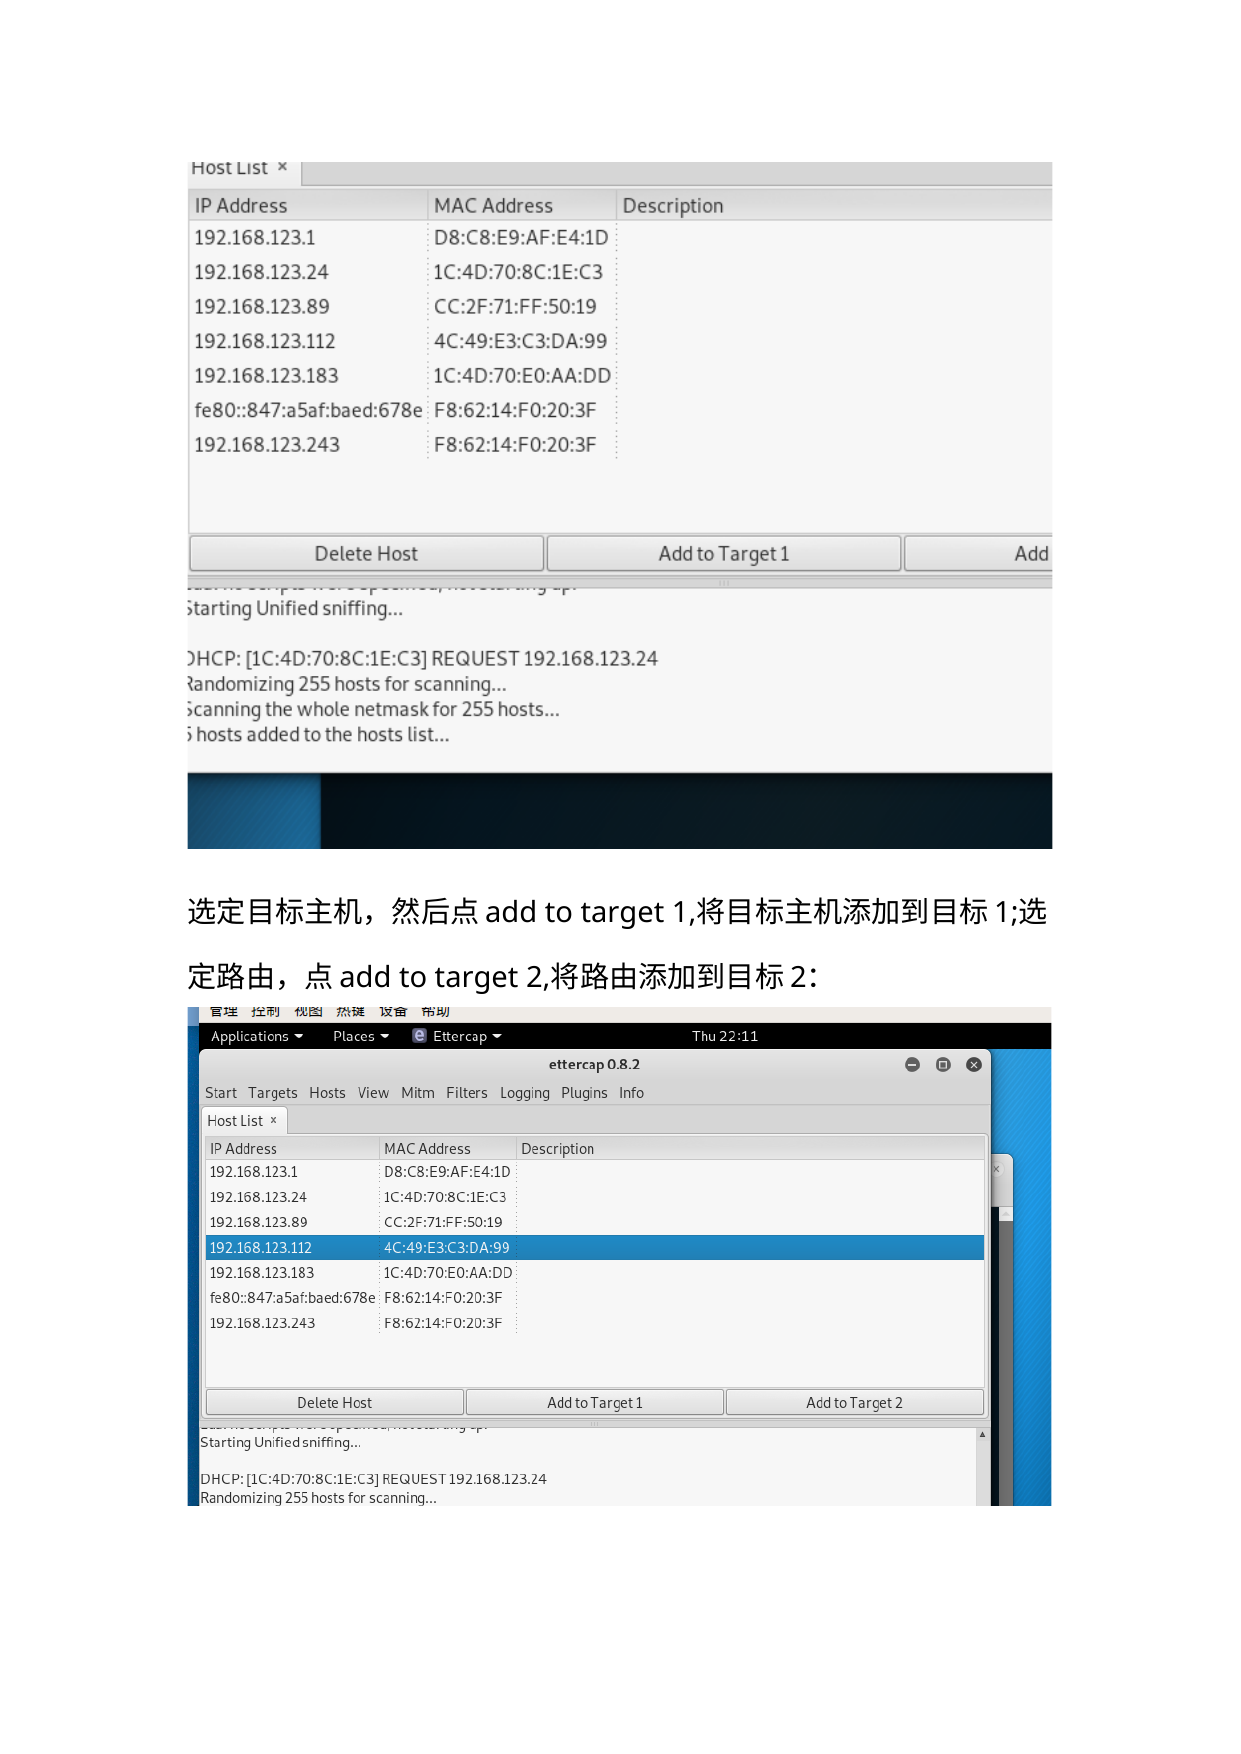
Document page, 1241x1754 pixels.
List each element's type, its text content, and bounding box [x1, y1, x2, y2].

picture [187, 162, 1053, 849]
picture [187, 1007, 1052, 1506]
text 选定目标主机，然后点add to target 1,将目标主机添加到目标1;选定路由，点add to target 2,将路由添加到目标2： [187, 877, 1053, 1007]
